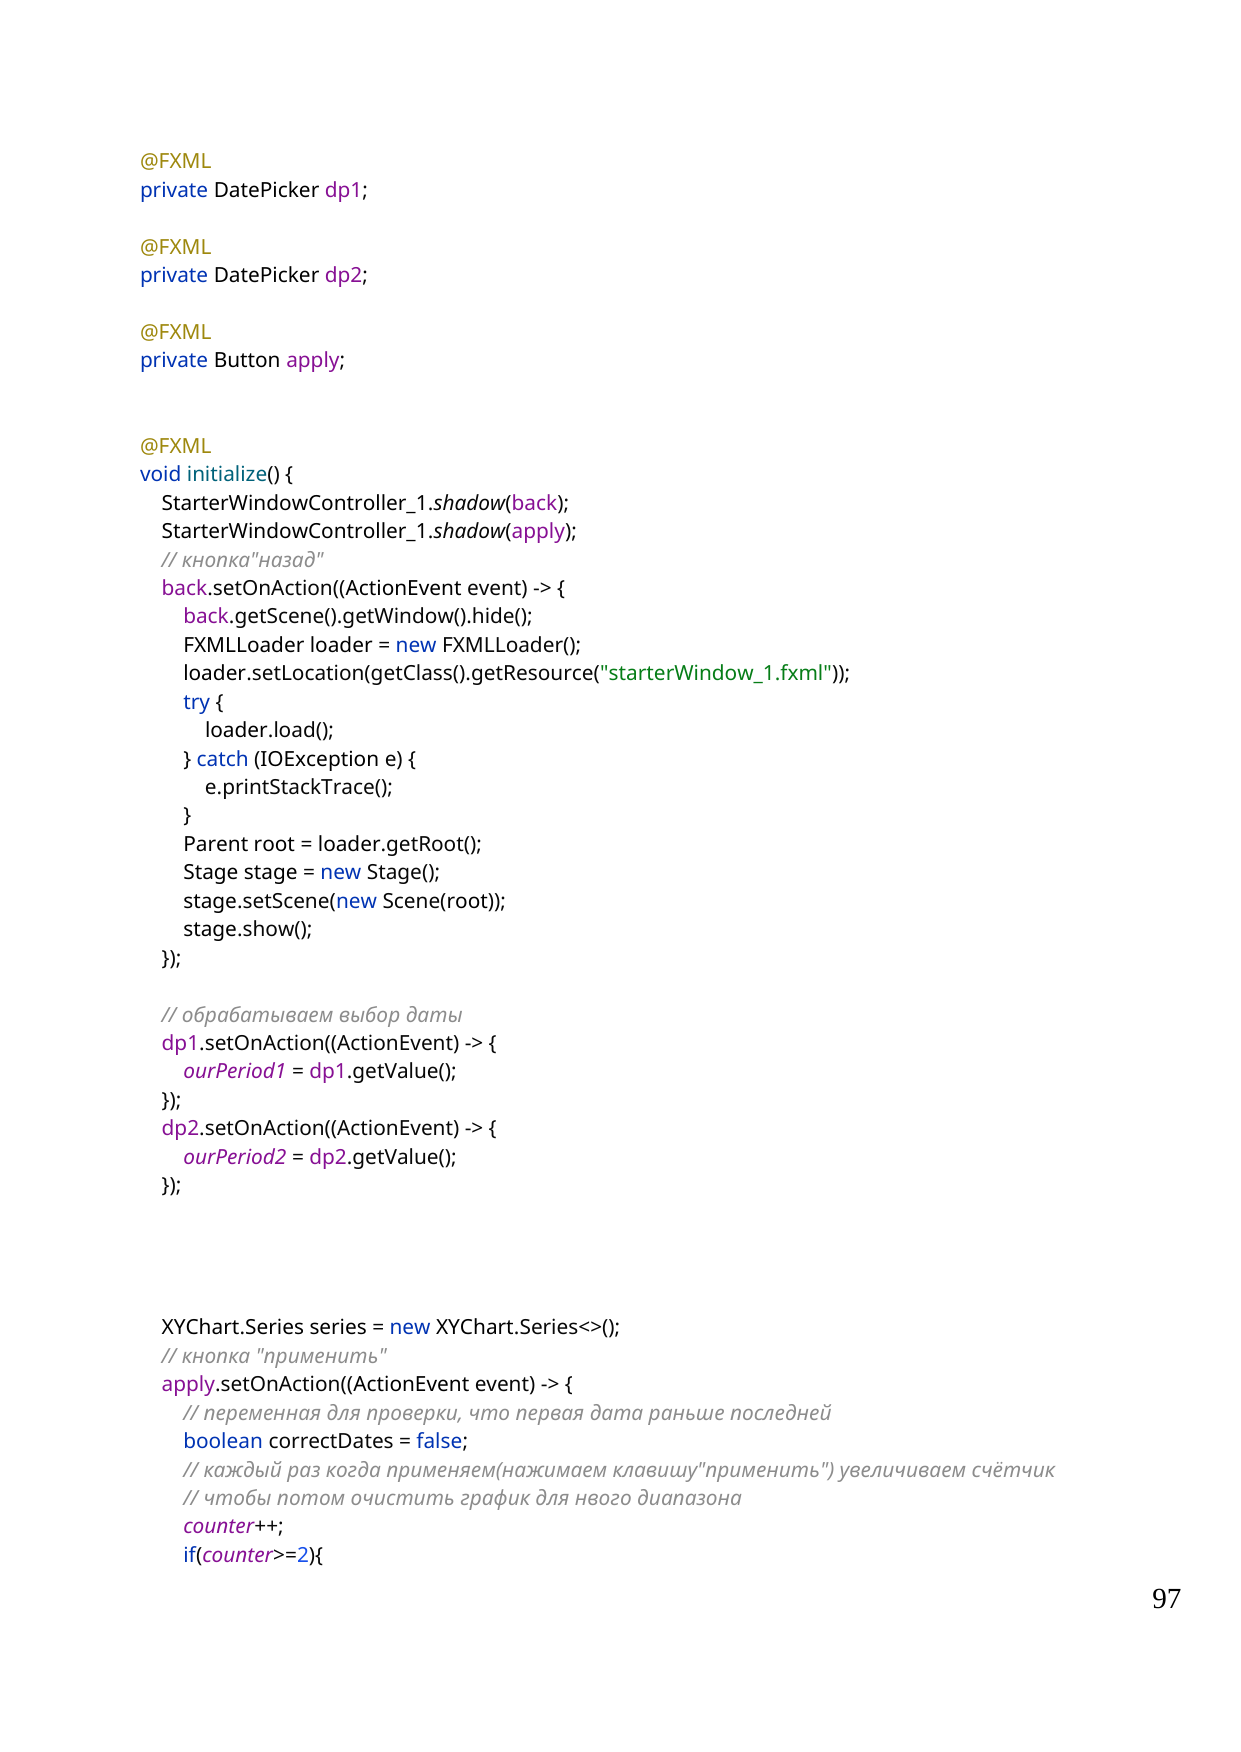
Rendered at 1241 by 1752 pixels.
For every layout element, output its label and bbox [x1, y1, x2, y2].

text [118, 118, 1181, 1568]
